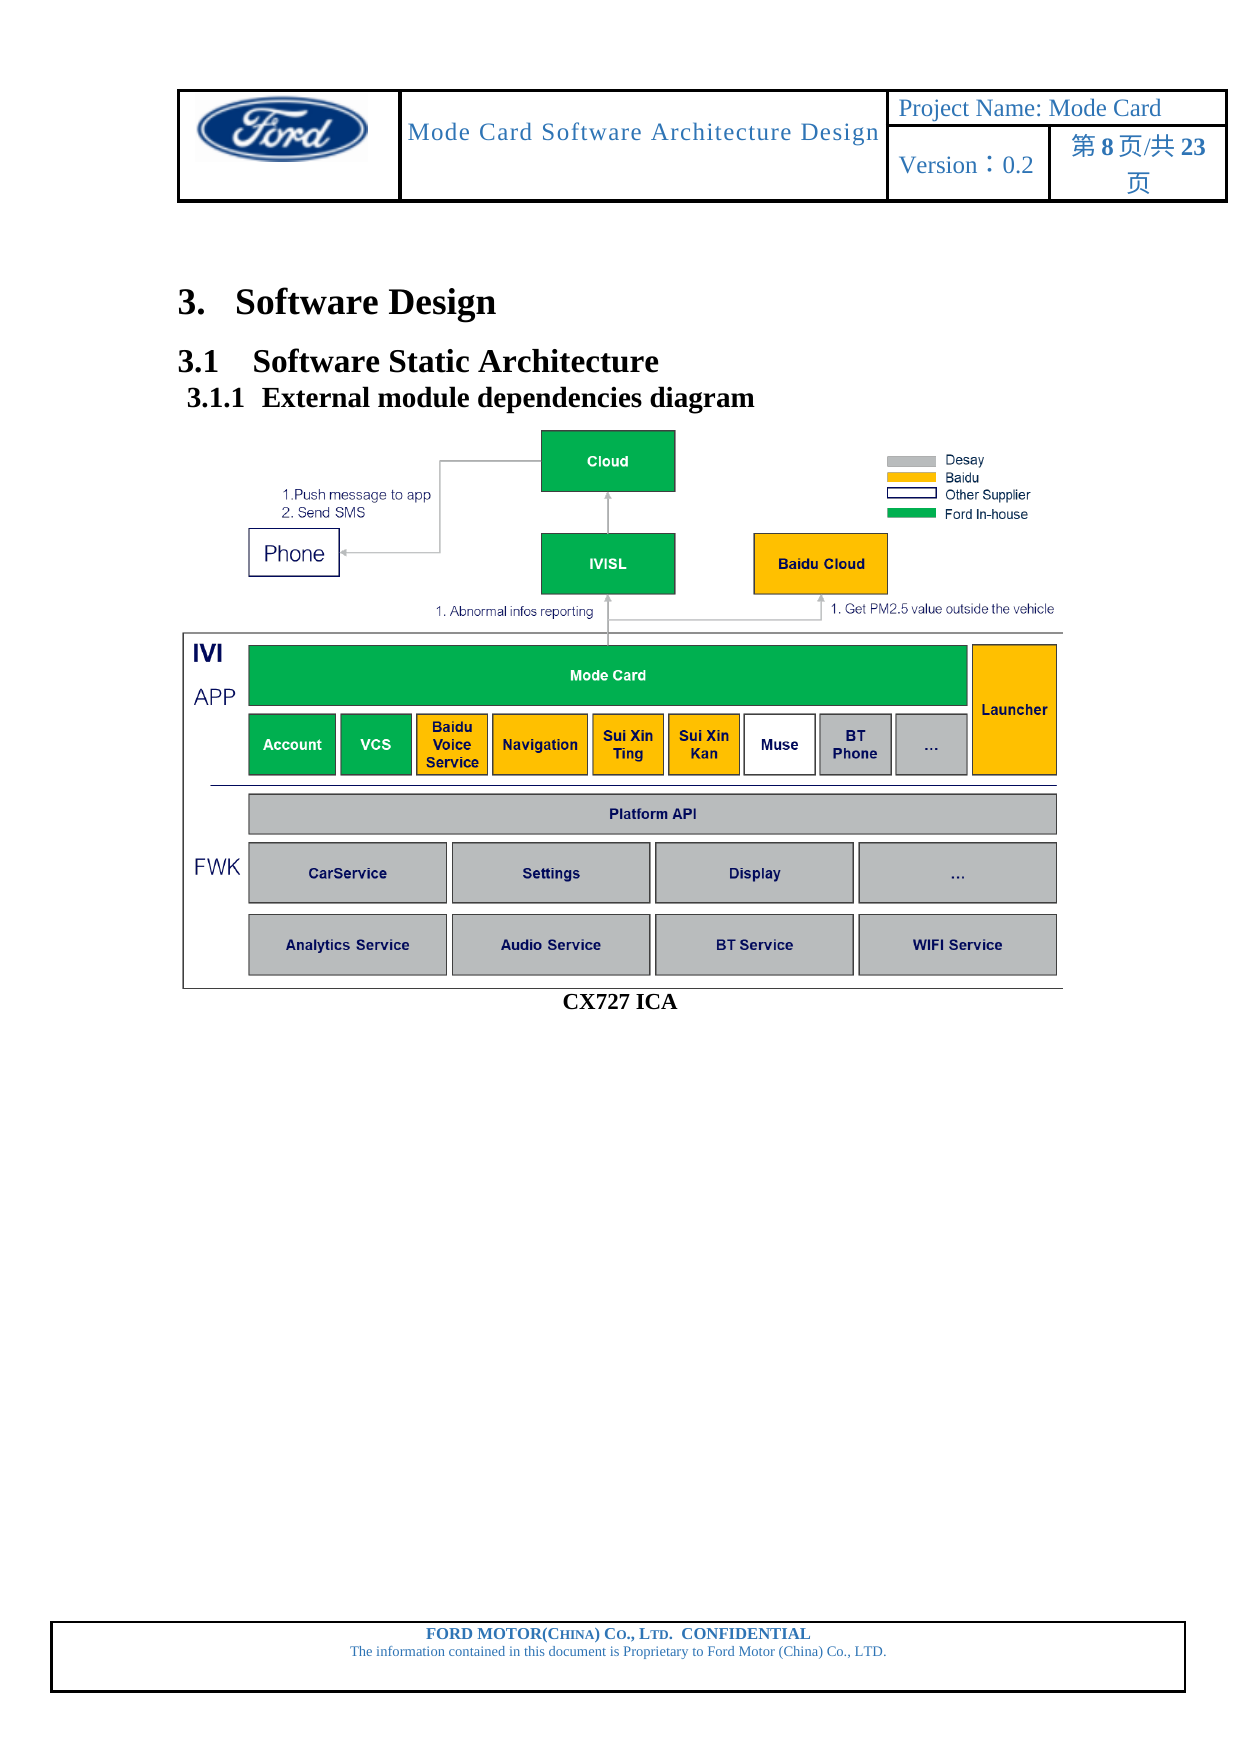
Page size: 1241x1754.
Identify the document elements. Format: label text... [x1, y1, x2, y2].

picture [177, 430, 1063, 989]
text CX727 ICA [177, 989, 1063, 1015]
subtitle External module dependencies diagram [187, 380, 1063, 413]
subtitle Software Static Architecture [177, 341, 1063, 380]
subtitle Software Design [177, 279, 1063, 323]
picture [194, 93, 368, 162]
